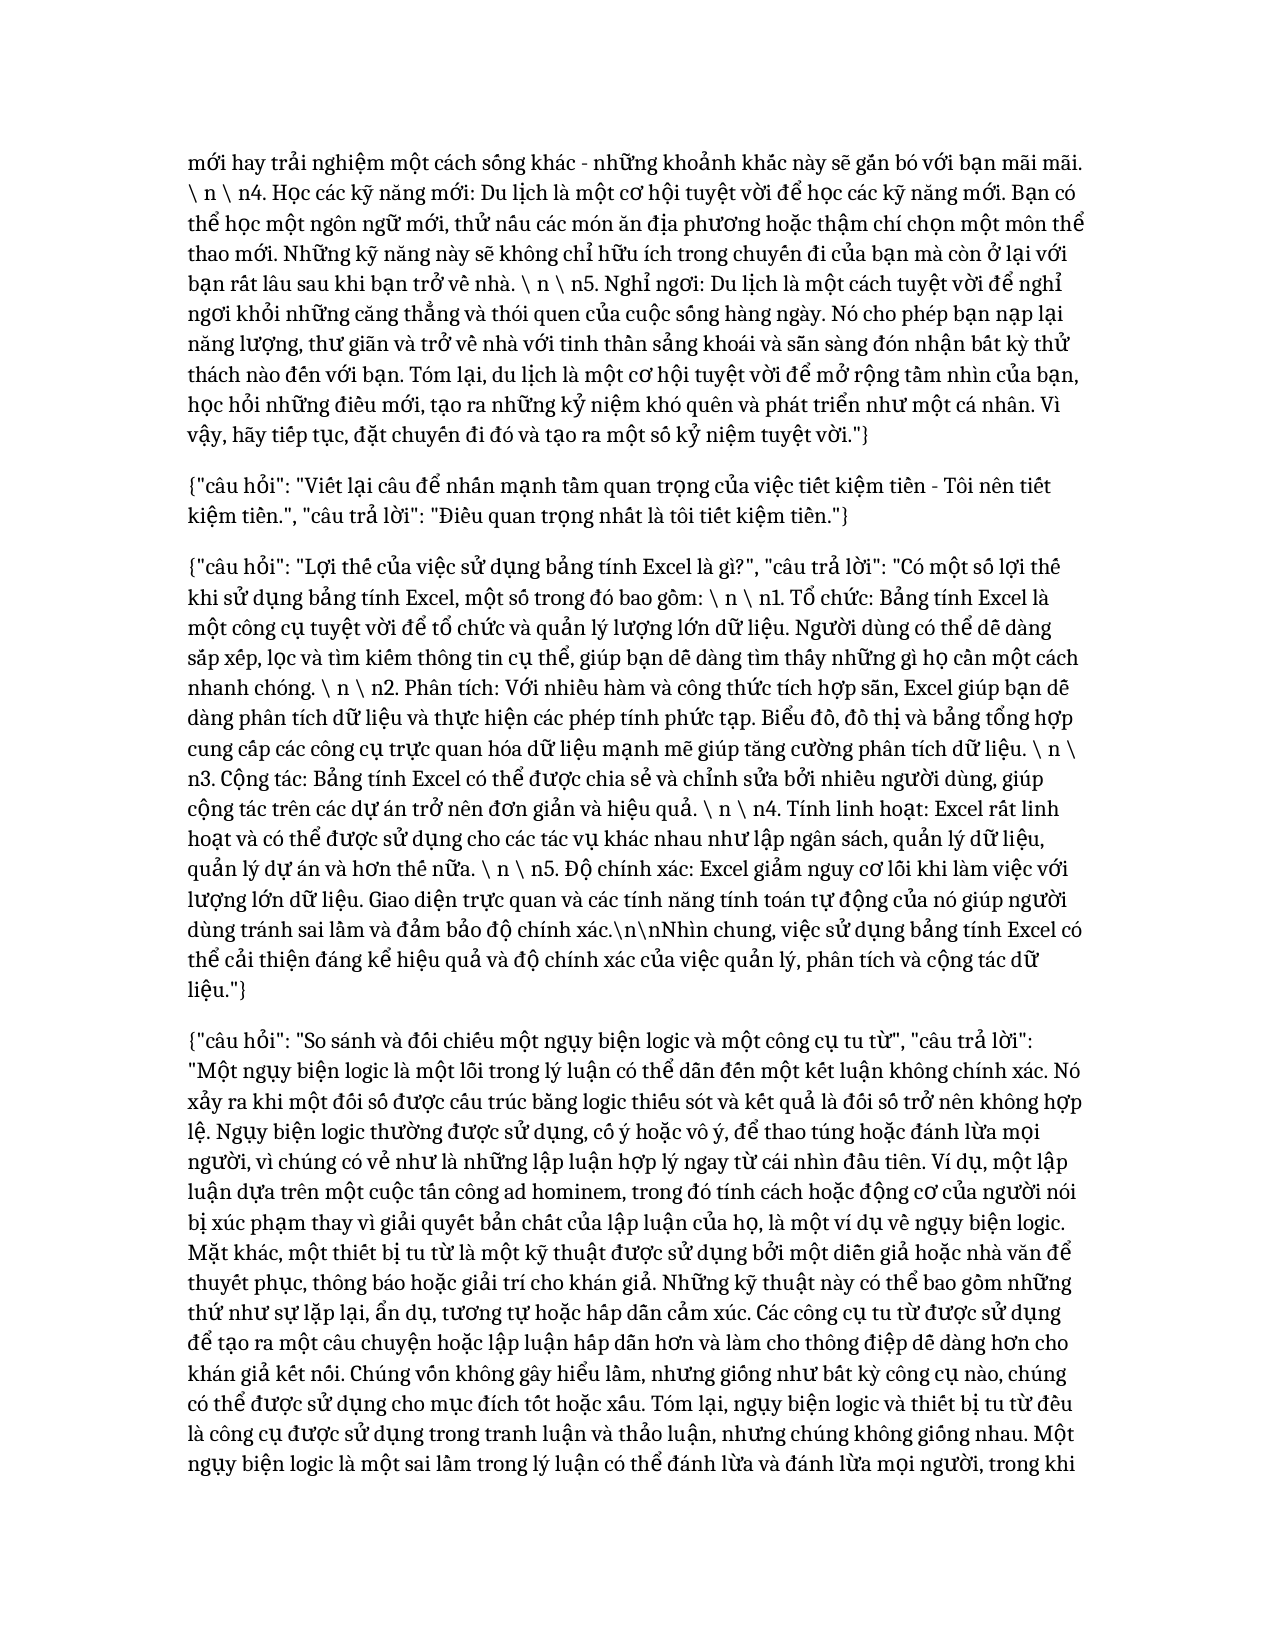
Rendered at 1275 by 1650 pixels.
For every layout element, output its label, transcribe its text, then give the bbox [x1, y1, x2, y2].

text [187, 1028, 1087, 1477]
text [187, 150, 1087, 448]
text {"câu hỏi": "Viết lại câu để nhấn mạnh tầm quan trọng của việc tiết kiệm tiền - Tôi nên tiết kiệm tiền.", "câu trả lời": "Điều quan trọng nhất là tôi tiết kiệm tiền."} [187, 473, 1087, 529]
text {"câu hỏi": "Lợi thế của việc sử dụng bảng tính Excel là gì?", "câu trả lời": "Có một số lợi thế khi sử dụng bảng tính Excel, một số trong đó bao gồm: \ n \ n1. Tổ chức: Bảng tính Excel là một công cụ tuyệt vời để tổ chức và quản lý lượng lớn dữ liệu. Người dùng có thể dễ dàng sắp xếp, lọc và tìm kiếm thông tin cụ thể, giúp bạn dễ dàng tìm thấy những gì họ cần một cách nhanh chóng. \ n \ n2. Phân tích: Với nhiều hàm và công thức tích hợp sẵn, Excel giúp bạn dễ dàng phân tích dữ liệu và thực hiện các phép tính phức tạp. Biểu đồ, đồ thị và bảng tổng hợp cung cấp các công cụ trực quan hóa dữ liệu mạnh mẽ giúp tăng cường phân tích dữ liệu. \ n \ n3. Cộng tác: Bảng tính Excel có thể được chia sẻ và chỉnh sửa bởi nhiều người dùng, giúp cộng tác trên các dự án trở nên đơn giản và hiệu quả. \ n \ n4. Tính linh hoạt: Excel rất linh hoạt và có thể được sử dụng cho các tác vụ khác nhau như lập ngân sách, quản lý dữ liệu, quản lý dự án và hơn thế nữa. \ n \ n5. Độ chính xác: Excel giảm nguy cơ lỗi khi làm việc với lượng lớn dữ liệu. Giao diện trực quan và các tính năng tính toán tự động của nó giúp người dùng tránh sai lầm và đảm bảo độ chính xác.\n\nNhìn chung, việc sử dụng bảng tính Excel có thể cải thiện đáng kể hiệu quả và độ chính xác của việc quản lý, phân tích và cộng tác dữ liệu."} [187, 554, 1087, 1003]
